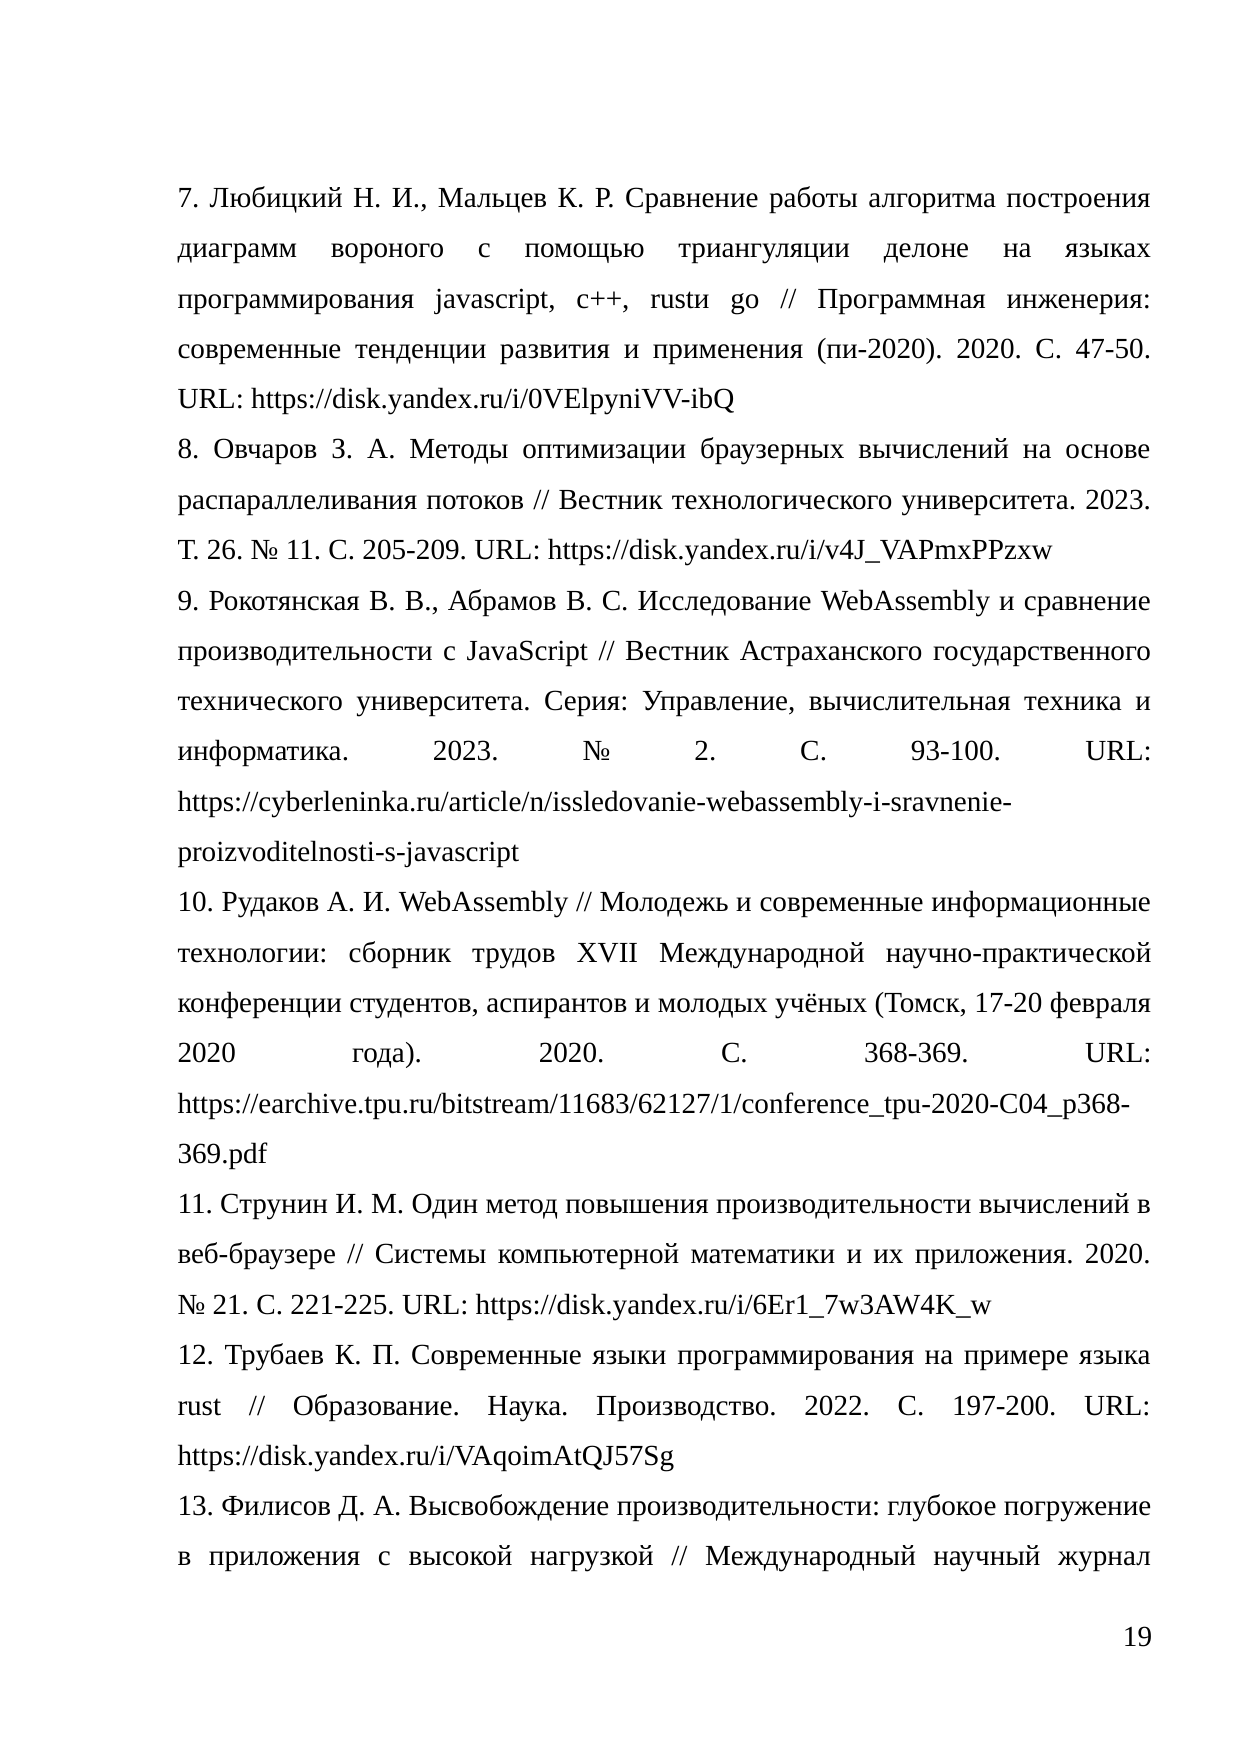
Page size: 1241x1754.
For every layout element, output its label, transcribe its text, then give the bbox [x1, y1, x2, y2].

text 11. Струнин И. М. Один метод повышения производительности вычислений в веб-браузере // Системы компьютерной математики и их приложения. 2020. № 21. С. 221-225. URL: https://disk.yandex.ru/i/6Er1_7w3AW4K_w [177, 1186, 1152, 1321]
text 10. Рудаков А. И. WebAssembly // Молодежь и современные информационные технологии: сборник трудов XVII Международной научно-практической конференции студентов, аспирантов и молодых учёных (Томск, 17-20 февраля 2020 года). 2020. С. 368-369. URL: https://earchive.tpu.ru/bitstream/11683/62127/1/conference_tpu-2020-C04_p368-369.pdf [177, 884, 1152, 1169]
text 12. Трубаев К. П. Современные языки программирования на примере языка rust // Образование. Наука. Производство. 2022. С. 197-200. URL: https://disk.yandex.ru/i/VAqoimAtQJ57Sg [177, 1337, 1152, 1471]
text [177, 1488, 1152, 1572]
text 7. Любицкий Н. И., Мальцев К. Р. Сравнение работы алгоритма построения диаграмм вороного с помощью триангуляции делоне на языках программирования javascript, c++, rustи go // Программная инженерия: современные тенденции развития и применения (пи-2020). 2020. С. 47-50. URL: https://disk.yandex.ru/i/0VElpyniVV-ibQ [177, 180, 1152, 415]
text 8. Овчаров З. А. Методы оптимизации браузерных вычислений на основе распараллеливания потоков // Вестник технологического университета. 2023. Т. 26. № 11. С. 205-209. URL: https://disk.yandex.ru/i/v4J_VAPmxPPzxw [177, 432, 1152, 566]
text 9. Рокотянская В. В., Абрамов В. С. Исследование WebAssembly и сравнение производительности с JavaScript // Вестник Астраханского государственного технического университета. Серия: Управление, вычислительная техника и информатика. 2023. № 2. С. 93-100. URL: https://cyberleninka.ru/article/n/issledovanie-webassembly-i-sravnenie-proizvoditelnosti-s-javascript [177, 583, 1152, 868]
